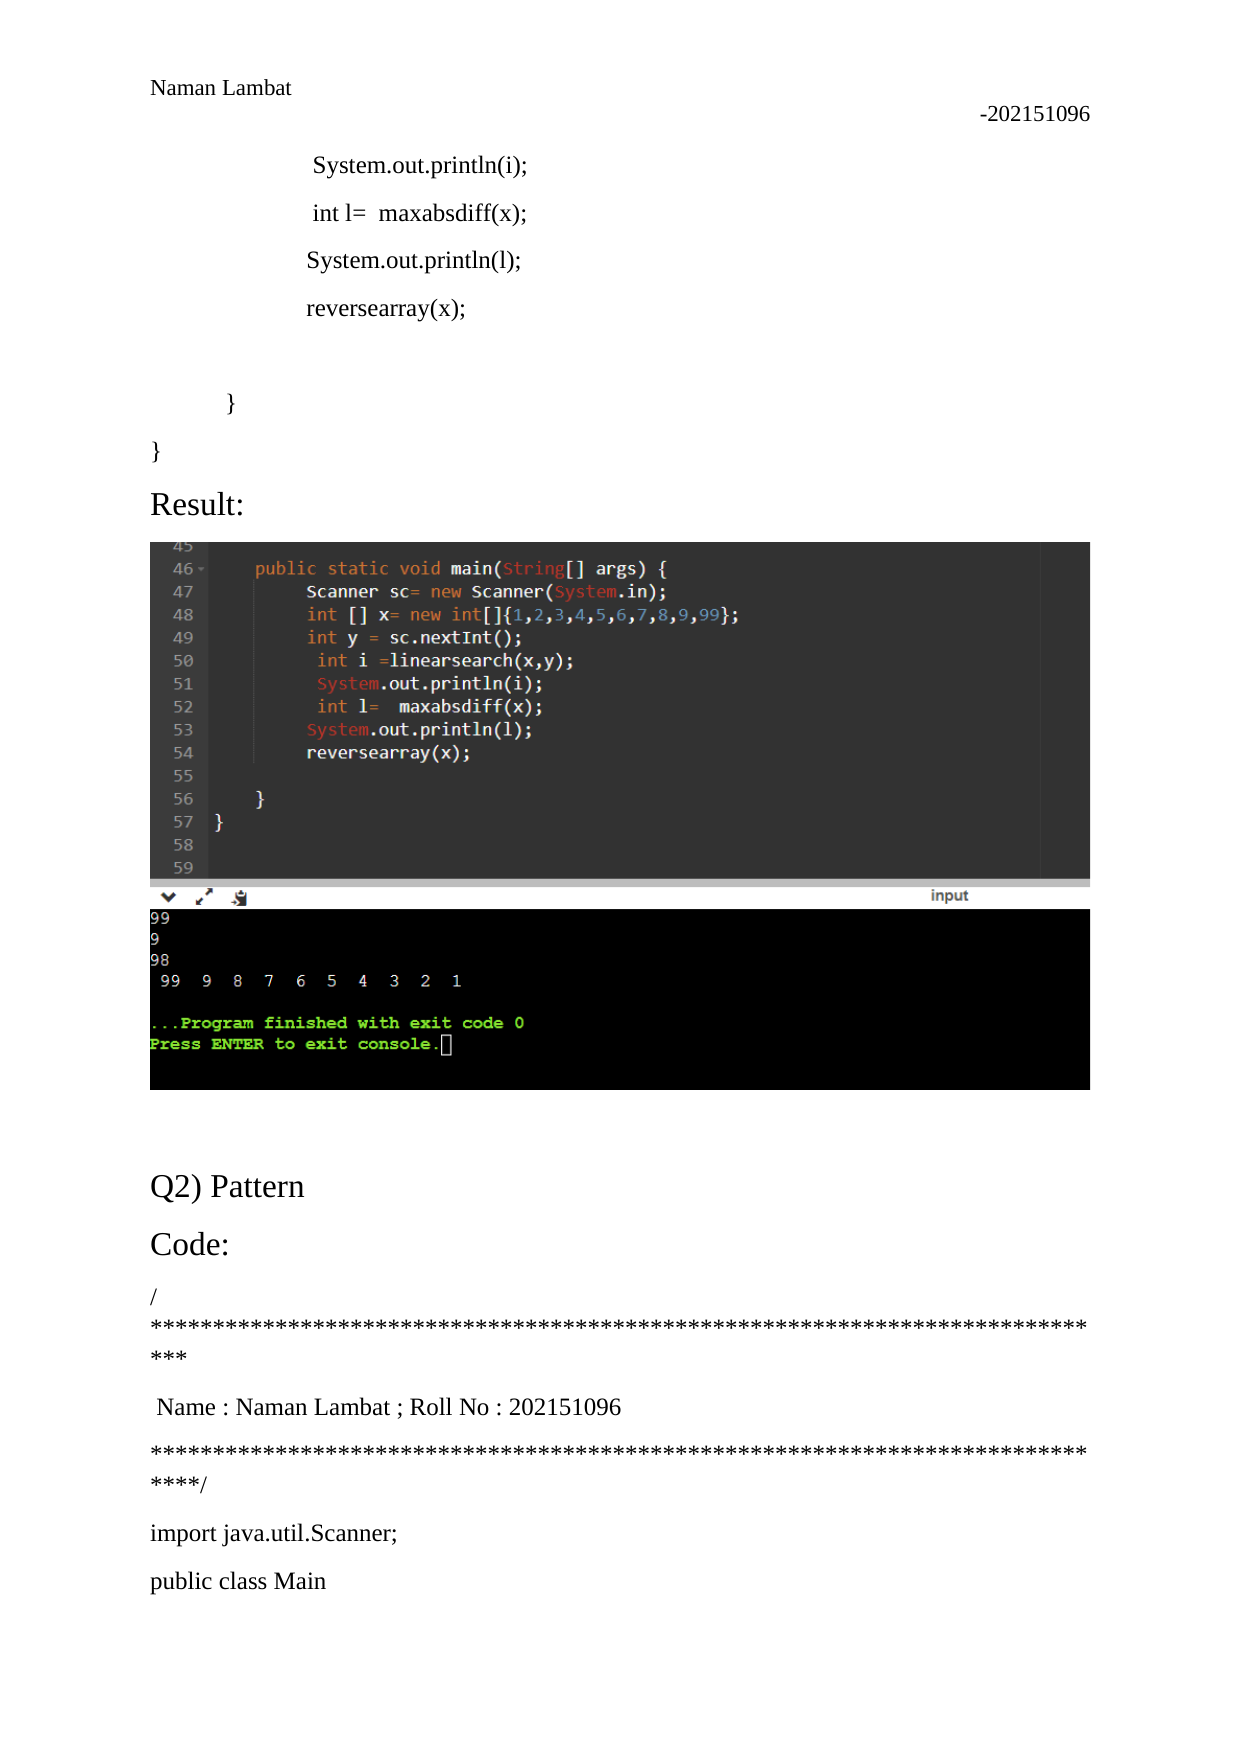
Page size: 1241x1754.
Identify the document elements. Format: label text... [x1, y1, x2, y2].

text System.out.println(i); [150, 150, 1090, 179]
text import java.util.Scanner; [150, 1518, 1090, 1547]
text /****************************************************************************** [150, 1282, 1090, 1373]
text Result: [150, 484, 1090, 522]
text public class Main [150, 1566, 1090, 1595]
picture [150, 542, 1091, 1090]
text } [150, 436, 1090, 465]
text Code: [150, 1224, 1090, 1262]
text reversearray(x); [150, 293, 1090, 322]
text } [150, 388, 1090, 417]
text int l= maxabsdiff(x); [150, 198, 1090, 226]
text System.out.println(l); [150, 245, 1090, 274]
text *******************************************************************************/ [150, 1439, 1090, 1499]
text Name : Naman Lambat ; Roll No : 202151096 [150, 1392, 1090, 1421]
text Q2) Pattern [150, 1166, 1090, 1204]
